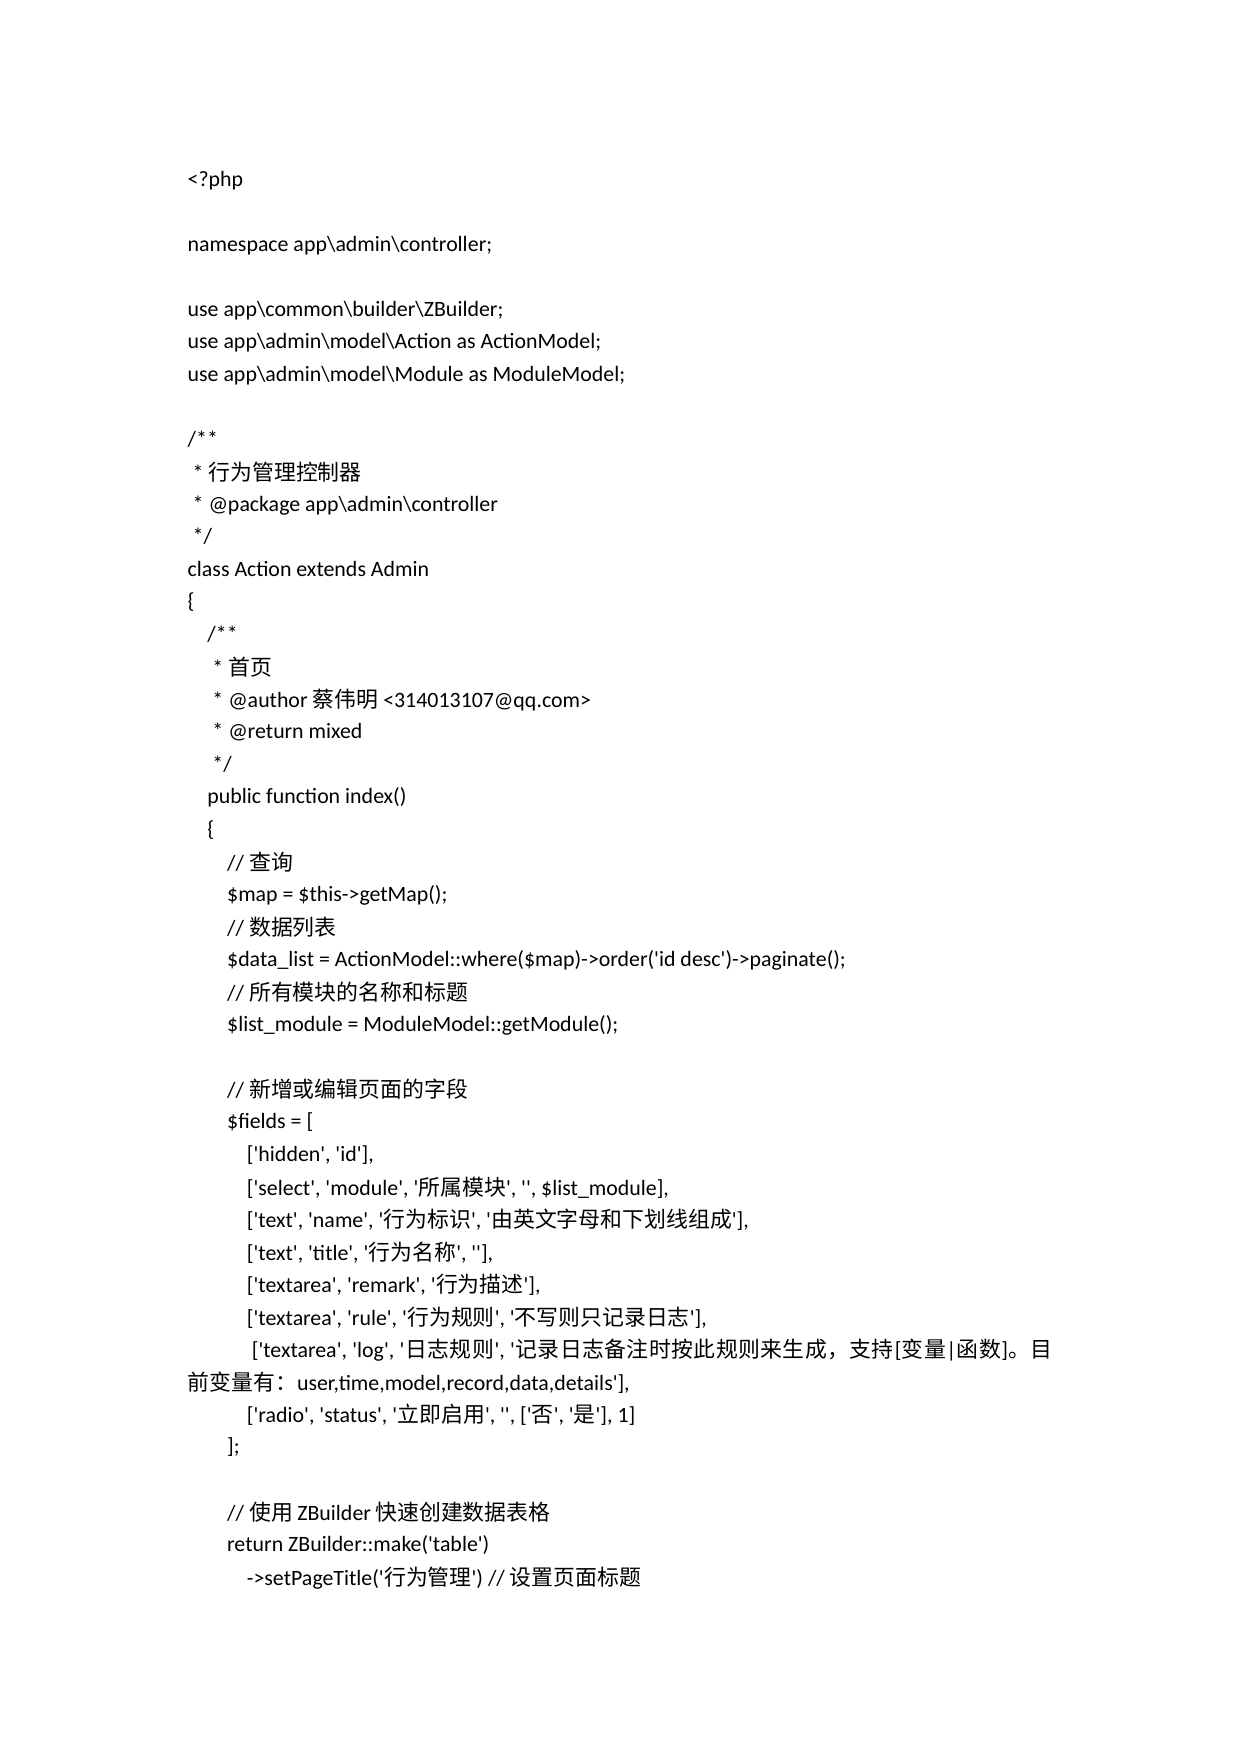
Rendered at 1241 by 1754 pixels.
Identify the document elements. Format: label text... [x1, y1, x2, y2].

text * @package app\admin\controller [187, 487, 1053, 519]
text <?php [187, 162, 1053, 194]
text ['radio', 'status', '立即启用', '', ['否', '是'], 1] [187, 1397, 1053, 1429]
text { [187, 584, 1053, 617]
text ['textarea', 'rule', '行为规则', '不写则只记录日志'], [187, 1299, 1053, 1332]
text use app\admin\model\Action as ActionModel; [187, 324, 1053, 357]
text ]; [187, 1429, 1053, 1462]
text */ [187, 519, 1053, 552]
text ['text', 'title', '行为名称', ''], [187, 1234, 1053, 1267]
text // 查询 [187, 844, 1053, 877]
text // 使用ZBuilder快速创建数据表格 [187, 1494, 1053, 1527]
text $map = $this->getMap(); [187, 877, 1053, 909]
text ['hidden', 'id'], [187, 1137, 1053, 1169]
text namespace app\admin\controller; [187, 227, 1053, 259]
text * 行为管理控制器 [187, 454, 1053, 487]
text $data_list = ActionModel::where($map)->order('id desc')->paginate(); [187, 942, 1053, 974]
text * @return mixed [187, 714, 1053, 747]
text ['textarea', 'remark', '行为描述'], [187, 1267, 1053, 1299]
text /** [187, 617, 1053, 649]
text ['text', 'name', '行为标识', '由英文字母和下划线组成'], [187, 1202, 1053, 1234]
text return ZBuilder::make('table') [187, 1527, 1053, 1559]
text */ [187, 747, 1053, 779]
text // 数据列表 [187, 909, 1053, 942]
text use app\common\builder\ZBuilder; [187, 292, 1053, 324]
text // 新增或编辑页面的字段 [187, 1072, 1053, 1104]
text ->setPageTitle('行为管理') // 设置页面标题 [187, 1559, 1053, 1592]
text * @author 蔡伟明 <314013107@qq.com> [187, 682, 1053, 714]
text { [187, 812, 1053, 844]
text ['select', 'module', '所属模块', '', $list_module], [187, 1169, 1053, 1202]
text // 所有模块的名称和标题 [187, 974, 1053, 1007]
text * 首页 [187, 649, 1053, 682]
text /** [187, 422, 1053, 454]
text class Action extends Admin [187, 552, 1053, 584]
text $list_module = ModuleModel::getModule(); [187, 1007, 1053, 1039]
text use app\admin\model\Module as ModuleModel; [187, 357, 1053, 389]
text public function index() [187, 779, 1053, 812]
text ['textarea', 'log', '日志规则', '记录日志备注时按此规则来生成，支持[变量|函数]。目前变量有：user,time,model,record,data,details'], [187, 1332, 1053, 1397]
text $fields = [ [187, 1104, 1053, 1137]
